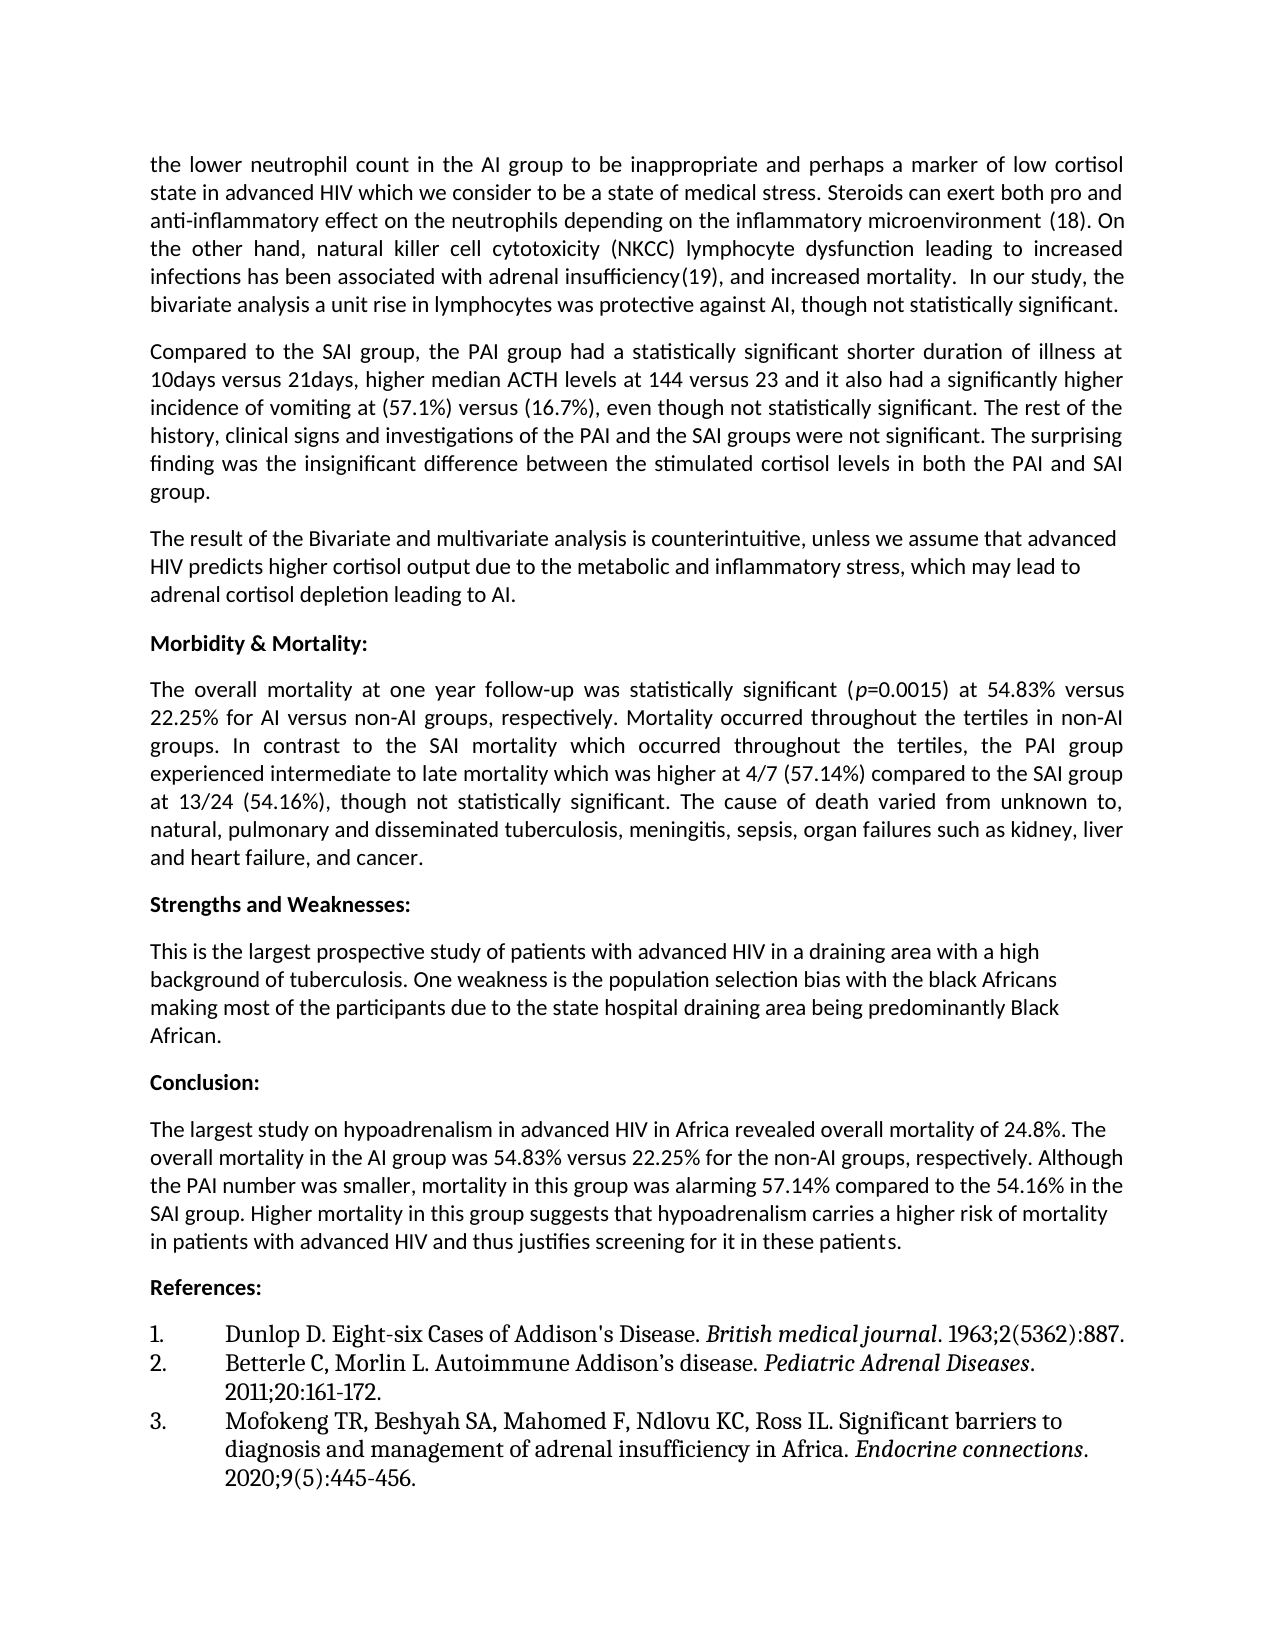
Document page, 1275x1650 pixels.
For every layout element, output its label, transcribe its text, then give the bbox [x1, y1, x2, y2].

text This is the largest prospective study of patients with advanced HIV in a draining area with a high background of tuberculosis. One weakness is the population selection bias with the black Africans making most of the participants due to the state hospital draining area being predominantly Black African. [150, 937, 1125, 1049]
text 2. Betterle C, Morlin L. Autoimmune Addison’s disease. Pediatric Adrenal Diseases. 2011;20:161-172. [150, 1349, 1125, 1407]
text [150, 150, 1125, 318]
text Conclusion: [150, 1068, 1125, 1096]
text The result of the Bivariate and multivariate analysis is counterintuitive, unless we assume that advanced HIV predicts higher cortisol output due to the metabolic and inflammatory stress, which may lead to adrenal cortisol depletion leading to AI. [150, 524, 1125, 608]
text References: [150, 1273, 1125, 1302]
text Compared to the SAI group, the PAI group had a statistically significant shorter duration of illness at 10days versus 21days, higher median ACTH levels at 144 versus 23 and it also had a significantly higher incidence of vomiting at (57.1%) versus (16.7%), even though not statistically significant. The rest of the history, clinical signs and investigations of the PAI and the SAI groups were not significant. The surprising finding was the insignificant difference between the stimulated cortisol levels in both the PAI and SAI group. [150, 337, 1125, 505]
text The overall mortality at one year follow-up was statistically significant (p=0.0015) at 54.83% versus 22.25% for AI versus non-AI groups, respectively. Mortality occurred throughout the tertiles in non-AI groups. In contrast to the SAI mortality which occurred throughout the tertiles, the PAI group experienced intermediate to late mortality which was higher at 4/7 (57.14%) compared to the SAI group at 13/24 (54.16%), though not statistically significant. The cause of death varied from unknown to, natural, pulmonary and disseminated tuberculosis, meningitis, sepsis, organ failures such as kidney, liver and heart failure, and cancer. [150, 675, 1125, 872]
text Morbidity & Mortality: [150, 629, 1125, 657]
text 3. Mofokeng TR, Beshyah SA, Mahomed F, Ndlovu KC, Ross IL. Significant barriers to diagnosis and management of adrenal insufficiency in Africa. Endocrine connections. 2020;9(5):445-456. [150, 1407, 1125, 1493]
text The largest study on hypoadrenalism in advanced HIV in Africa revealed overall mortality of 24.8%. The overall mortality in the AI group was 54.83% versus 22.25% for the non-AI groups, respectively. Although the PAI number was smaller, mortality in this group was alarming 57.14% compared to the 54.16% in the SAI group. Higher mortality in this group suggests that hypoadrenalism carries a higher risk of mortality in patients with advanced HIV and thus justifies screening for it in these patients. [150, 1115, 1125, 1255]
text 1. Dunlop D. Eight-six Cases of Addison's Disease. British medical journal. 1963;2(5362):887. [150, 1320, 1125, 1349]
text Strengths and Weaknesses: [150, 890, 1125, 918]
